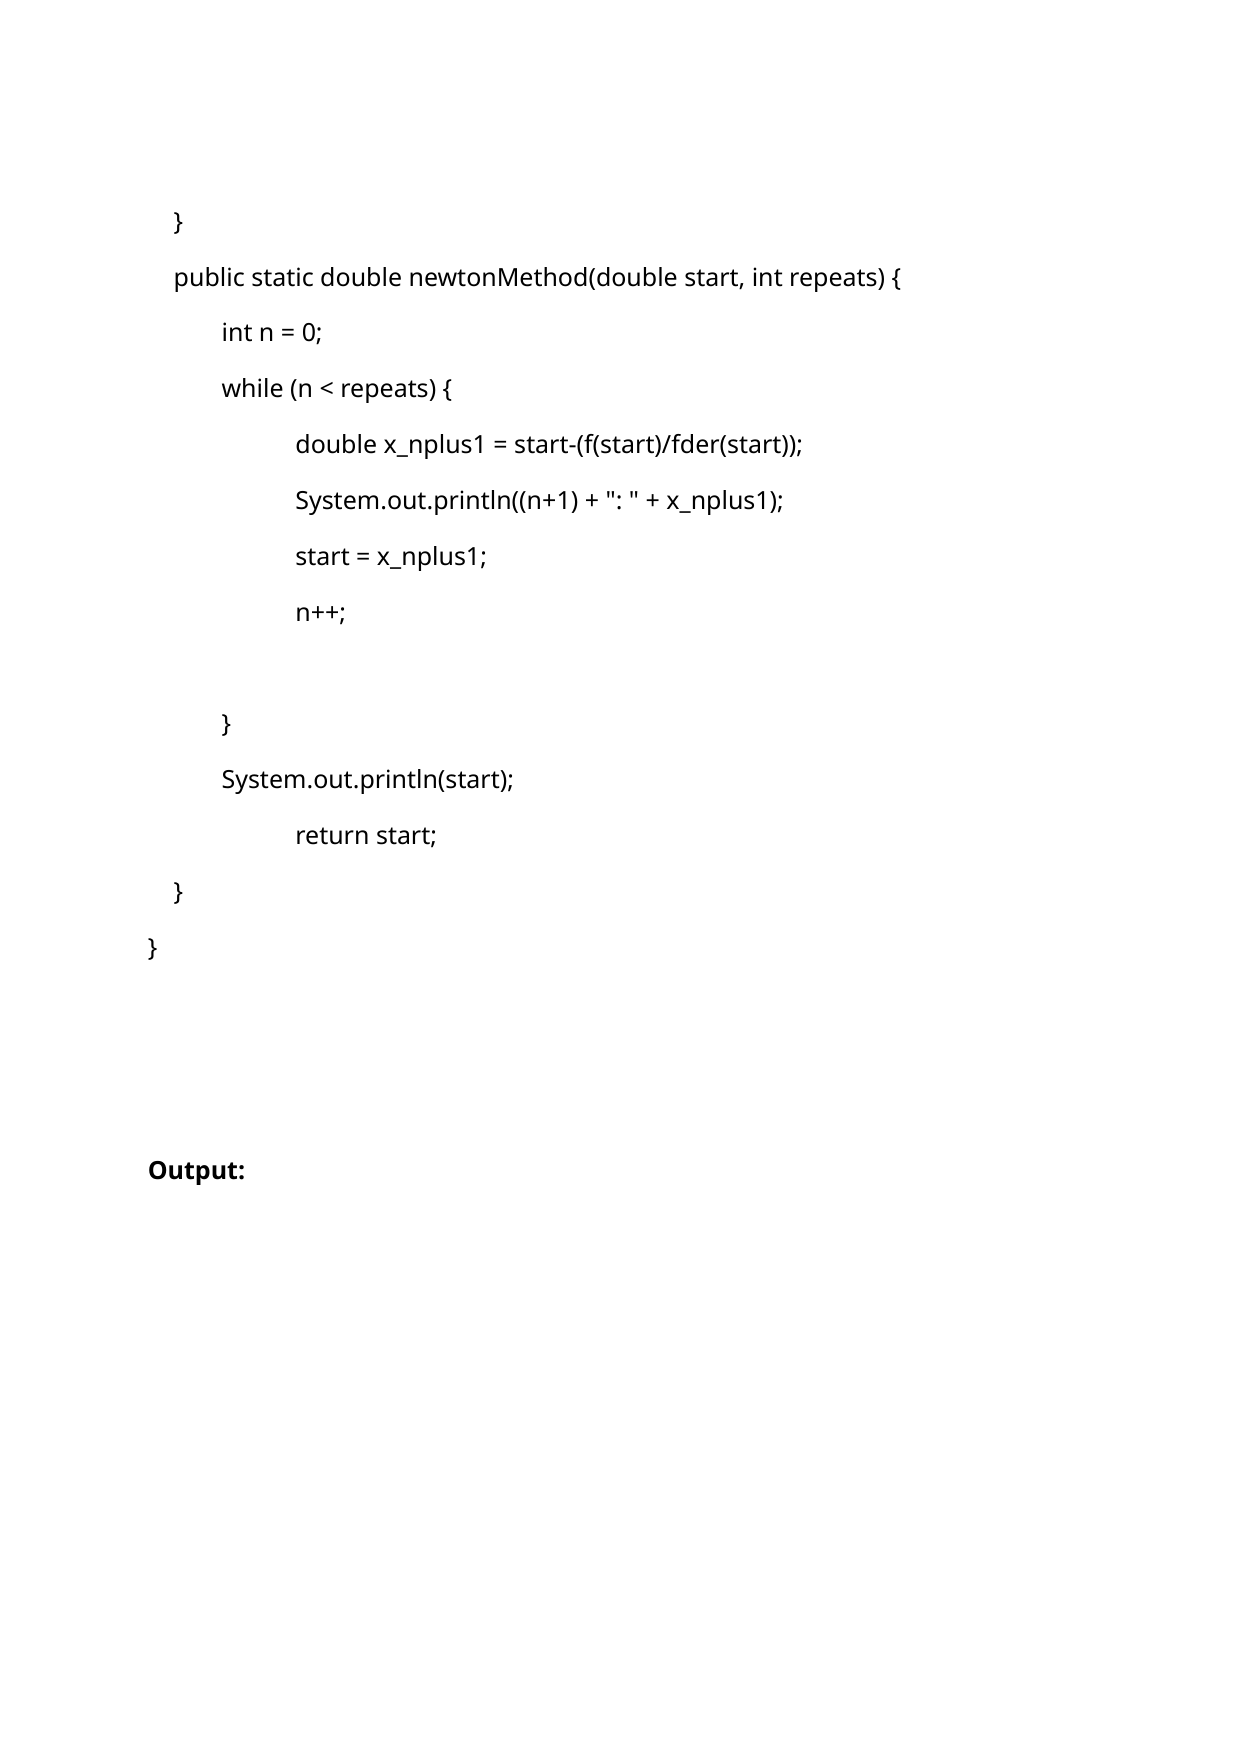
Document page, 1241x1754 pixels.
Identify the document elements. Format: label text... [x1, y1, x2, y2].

text System.out.println((n+1) + ": " + x_nplus1); [148, 483, 1093, 517]
text } [148, 706, 1093, 740]
text public static double newtonMethod(double start, int repeats) { [148, 259, 1093, 293]
text } [148, 929, 1093, 963]
text System.out.println(start); [148, 762, 1093, 796]
text int n = 0; [148, 315, 1093, 349]
text while (n < repeats) { [148, 371, 1093, 405]
text } [148, 873, 1093, 907]
text double x_nplus1 = start-(f(start)/fder(start)); [148, 427, 1093, 461]
text Output: [148, 1153, 1093, 1187]
text start = x_nplus1; [148, 538, 1093, 572]
text n++; [148, 594, 1093, 628]
text return start; [148, 818, 1093, 852]
text } [148, 203, 1093, 237]
